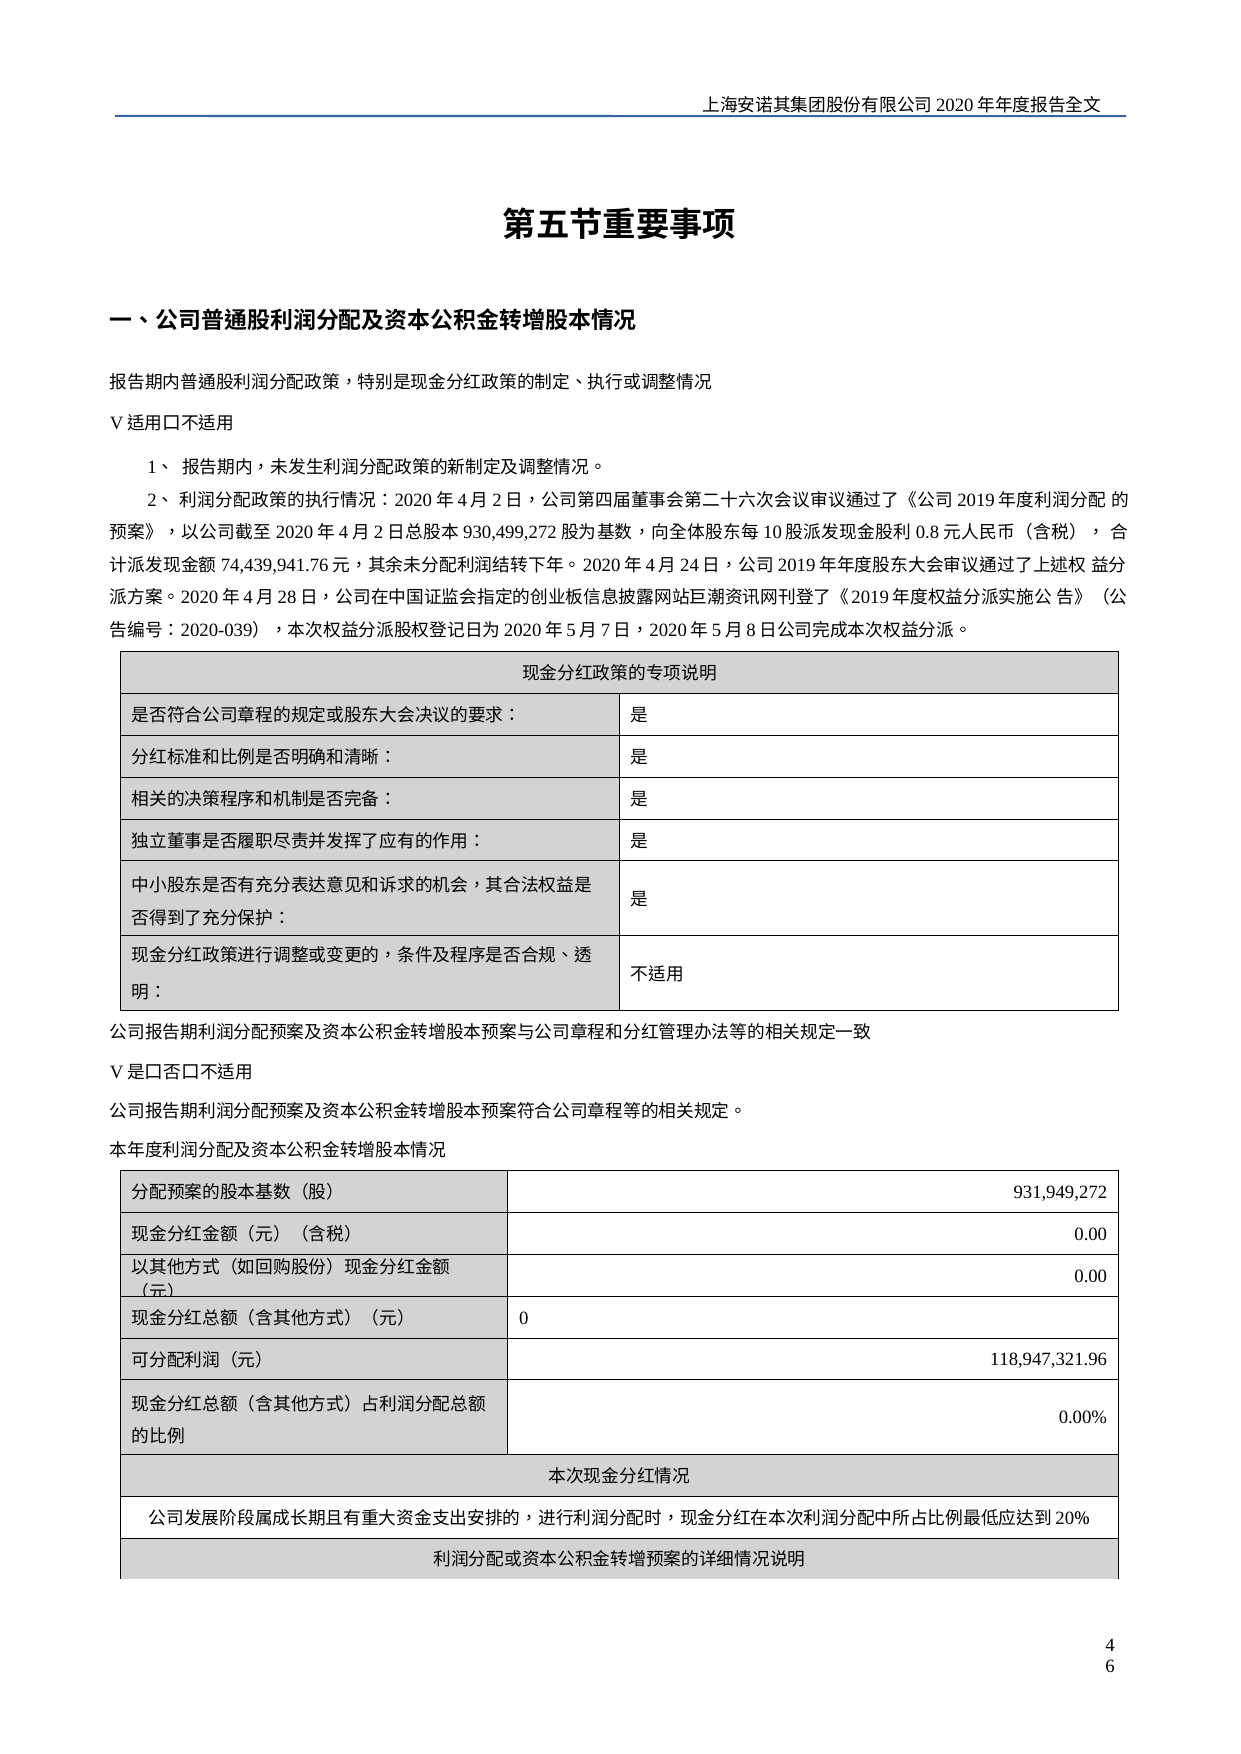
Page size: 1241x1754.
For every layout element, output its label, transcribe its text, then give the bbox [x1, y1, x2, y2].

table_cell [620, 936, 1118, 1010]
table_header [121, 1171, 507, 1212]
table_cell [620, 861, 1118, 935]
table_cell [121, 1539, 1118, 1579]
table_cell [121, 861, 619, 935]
text V是口否口不适用 [109, 1058, 1129, 1084]
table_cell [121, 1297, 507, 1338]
text 报告期内普通股利润分配政策，特别是现金分红政策的制定、执行或调整情况 [109, 362, 1129, 395]
text 一、公司普通股利润分配及资本公积金转增股本情况 [109, 304, 1129, 335]
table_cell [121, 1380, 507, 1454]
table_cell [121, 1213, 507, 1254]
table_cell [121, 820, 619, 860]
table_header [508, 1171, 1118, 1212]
text 公司报告期利润分配预案及资本公积金转增股本预案符合公司章程等的相关规定。 [109, 1099, 1129, 1123]
text 第五节重要事项 [109, 200, 1129, 246]
text 1、 报告期内，未发生利润分配政策的新制定及调整情况。 [109, 448, 1129, 480]
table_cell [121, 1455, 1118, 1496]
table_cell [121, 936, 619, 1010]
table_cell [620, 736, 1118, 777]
text 2、 利润分配政策的执行情况：2020年4月2日，公司第四届董事会第二十六次会议审议通过了《公司2019年度利润分配 的预案》，以公司截至2020年4月2日总股本930,499,272股为基数，向全体股东每10股派发现金股利0.8元人民币（含税）， 合计派发现金额74,439,941.76元，其余未分配利润结转下年。2020年4月24日，公司2019年年度股东大会审议通过了上述权 益分派方案。2020年4月28日，公司在中国证监会指定的创业板信息披露网站巨潮资讯网刊登了《2019年度权益分派实施公 告》（公告编号：2020-039），本次权益分派股权登记日为2020年5月7日，2020年5月8日公司完成本次权益分派。 [109, 480, 1129, 643]
text V适用口不适用 [109, 409, 1129, 435]
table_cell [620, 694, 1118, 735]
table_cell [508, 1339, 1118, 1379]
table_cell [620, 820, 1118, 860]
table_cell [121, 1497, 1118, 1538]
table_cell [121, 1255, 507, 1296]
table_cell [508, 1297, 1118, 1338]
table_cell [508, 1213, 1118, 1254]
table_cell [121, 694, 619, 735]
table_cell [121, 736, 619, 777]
text 本年度利润分配及资本公积金转增股本情况 [109, 1137, 1129, 1162]
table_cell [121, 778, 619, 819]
text 公司报告期利润分配预案及资本公积金转增股本预案与公司章程和分红管理办法等的相关规定一致 [109, 1020, 1129, 1044]
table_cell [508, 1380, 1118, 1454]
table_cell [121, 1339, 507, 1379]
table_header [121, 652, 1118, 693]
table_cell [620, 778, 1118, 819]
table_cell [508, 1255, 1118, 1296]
